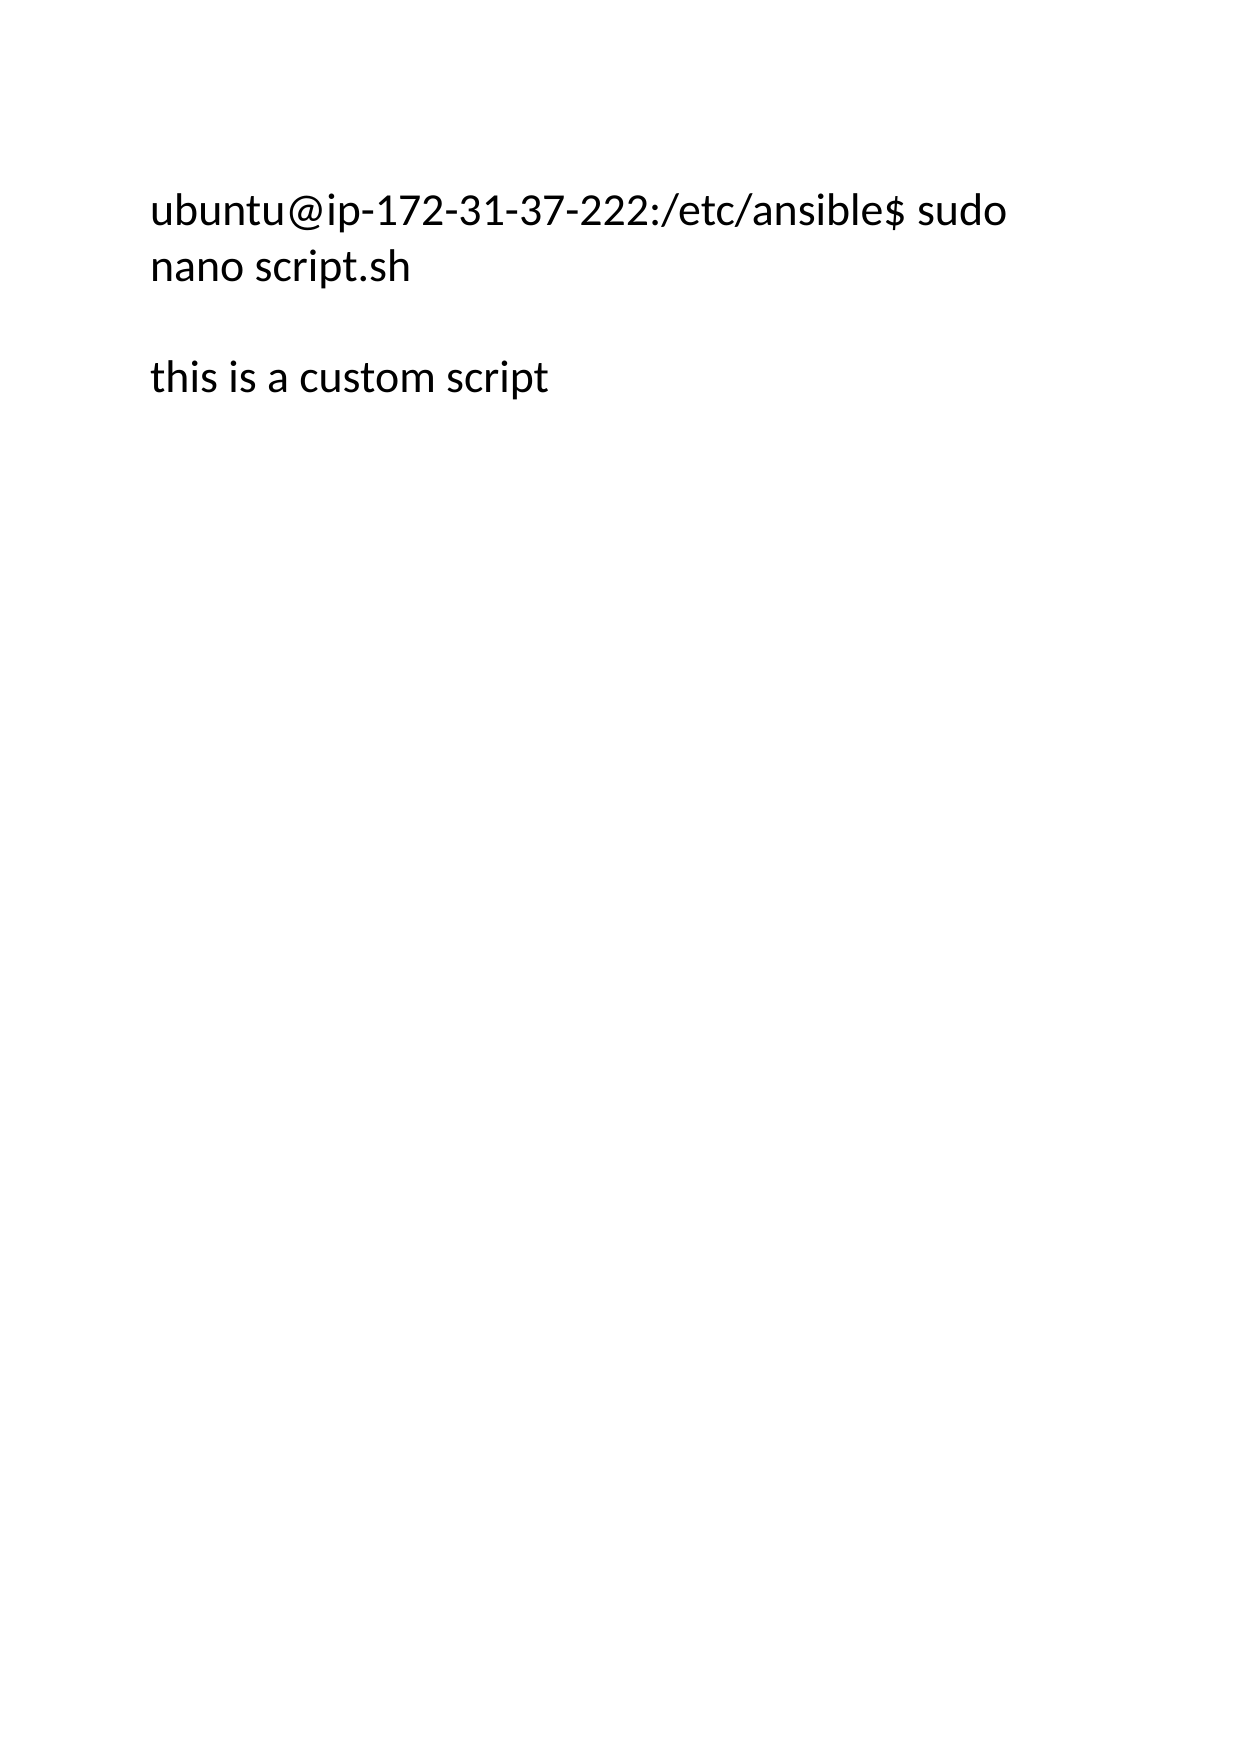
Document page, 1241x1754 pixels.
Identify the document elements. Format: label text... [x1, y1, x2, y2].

text ubuntu@ip-172-31-37-222:/etc/ansible$ sudo nano script.sh [150, 181, 1090, 292]
text this is a custom script [150, 348, 1090, 404]
